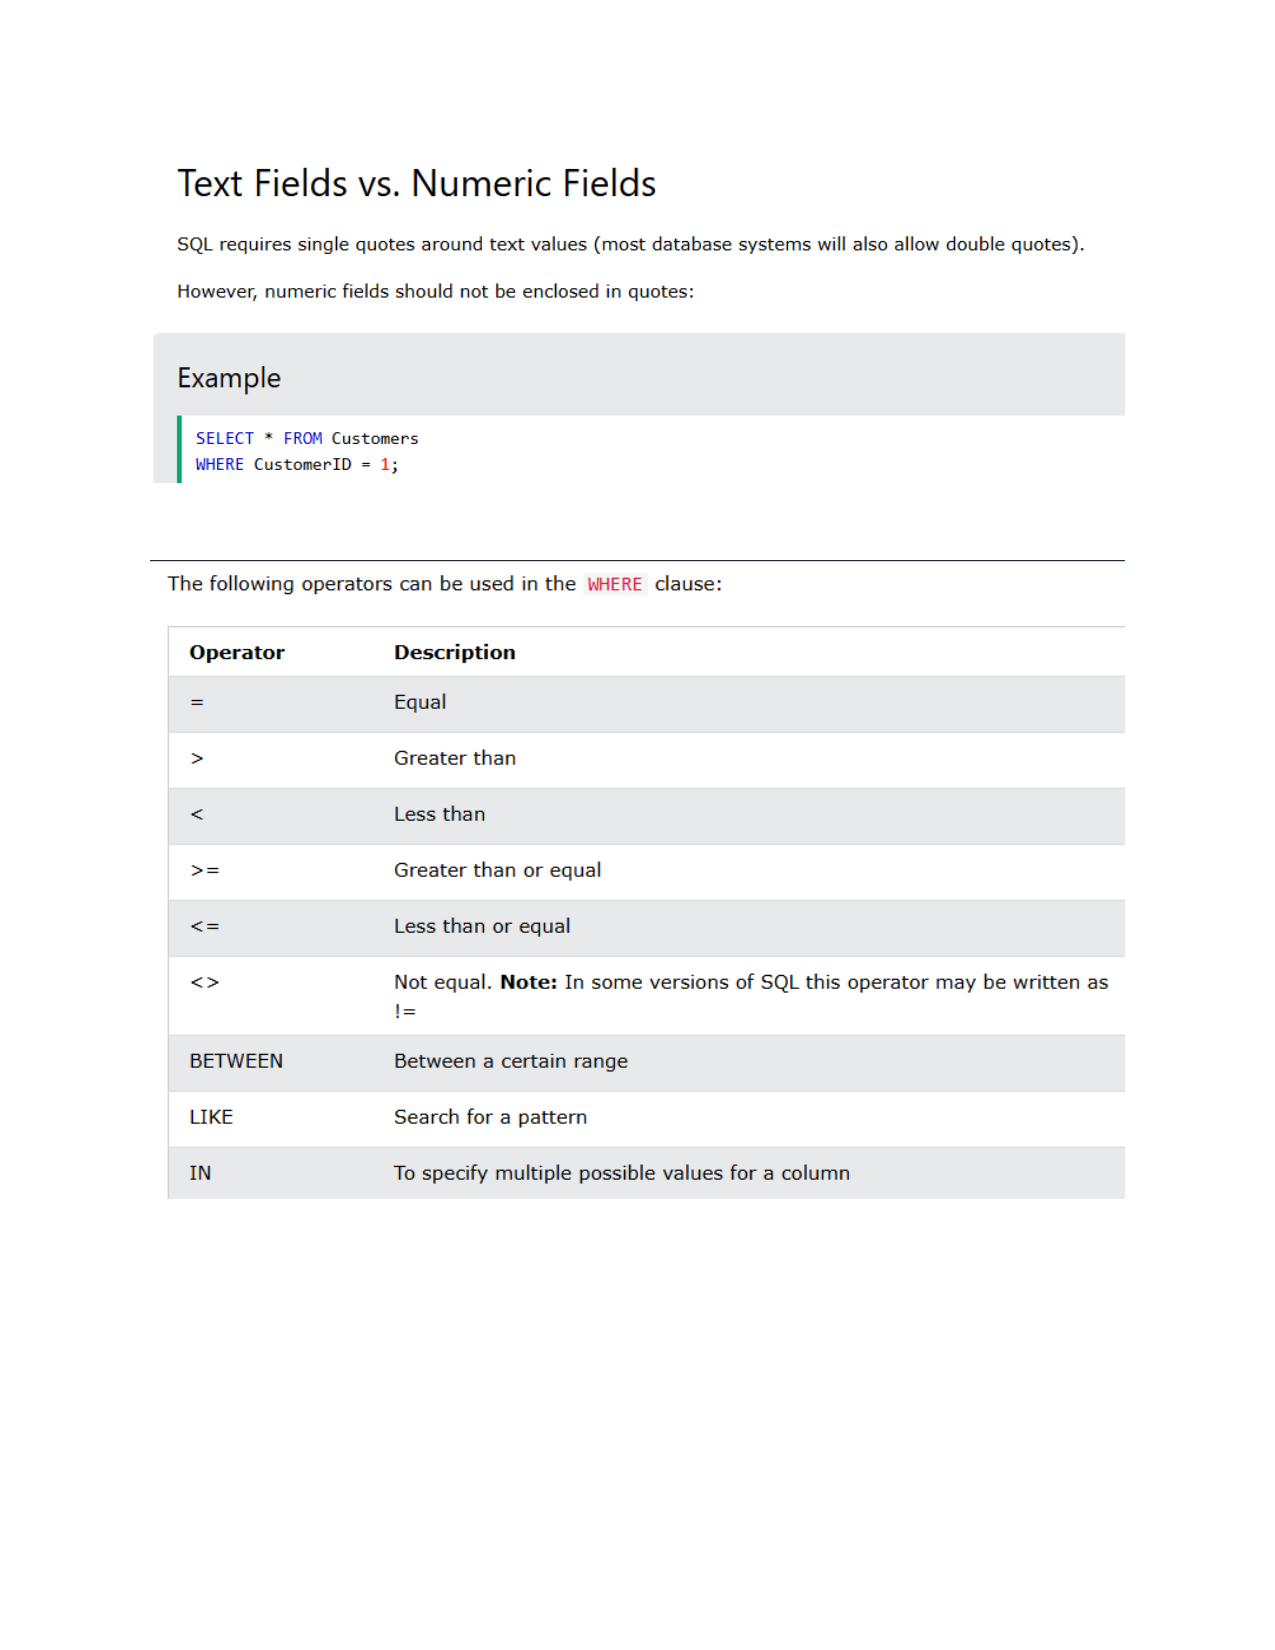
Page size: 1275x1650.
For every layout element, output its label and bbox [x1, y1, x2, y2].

picture [150, 150, 1125, 483]
picture [150, 560, 1125, 1199]
